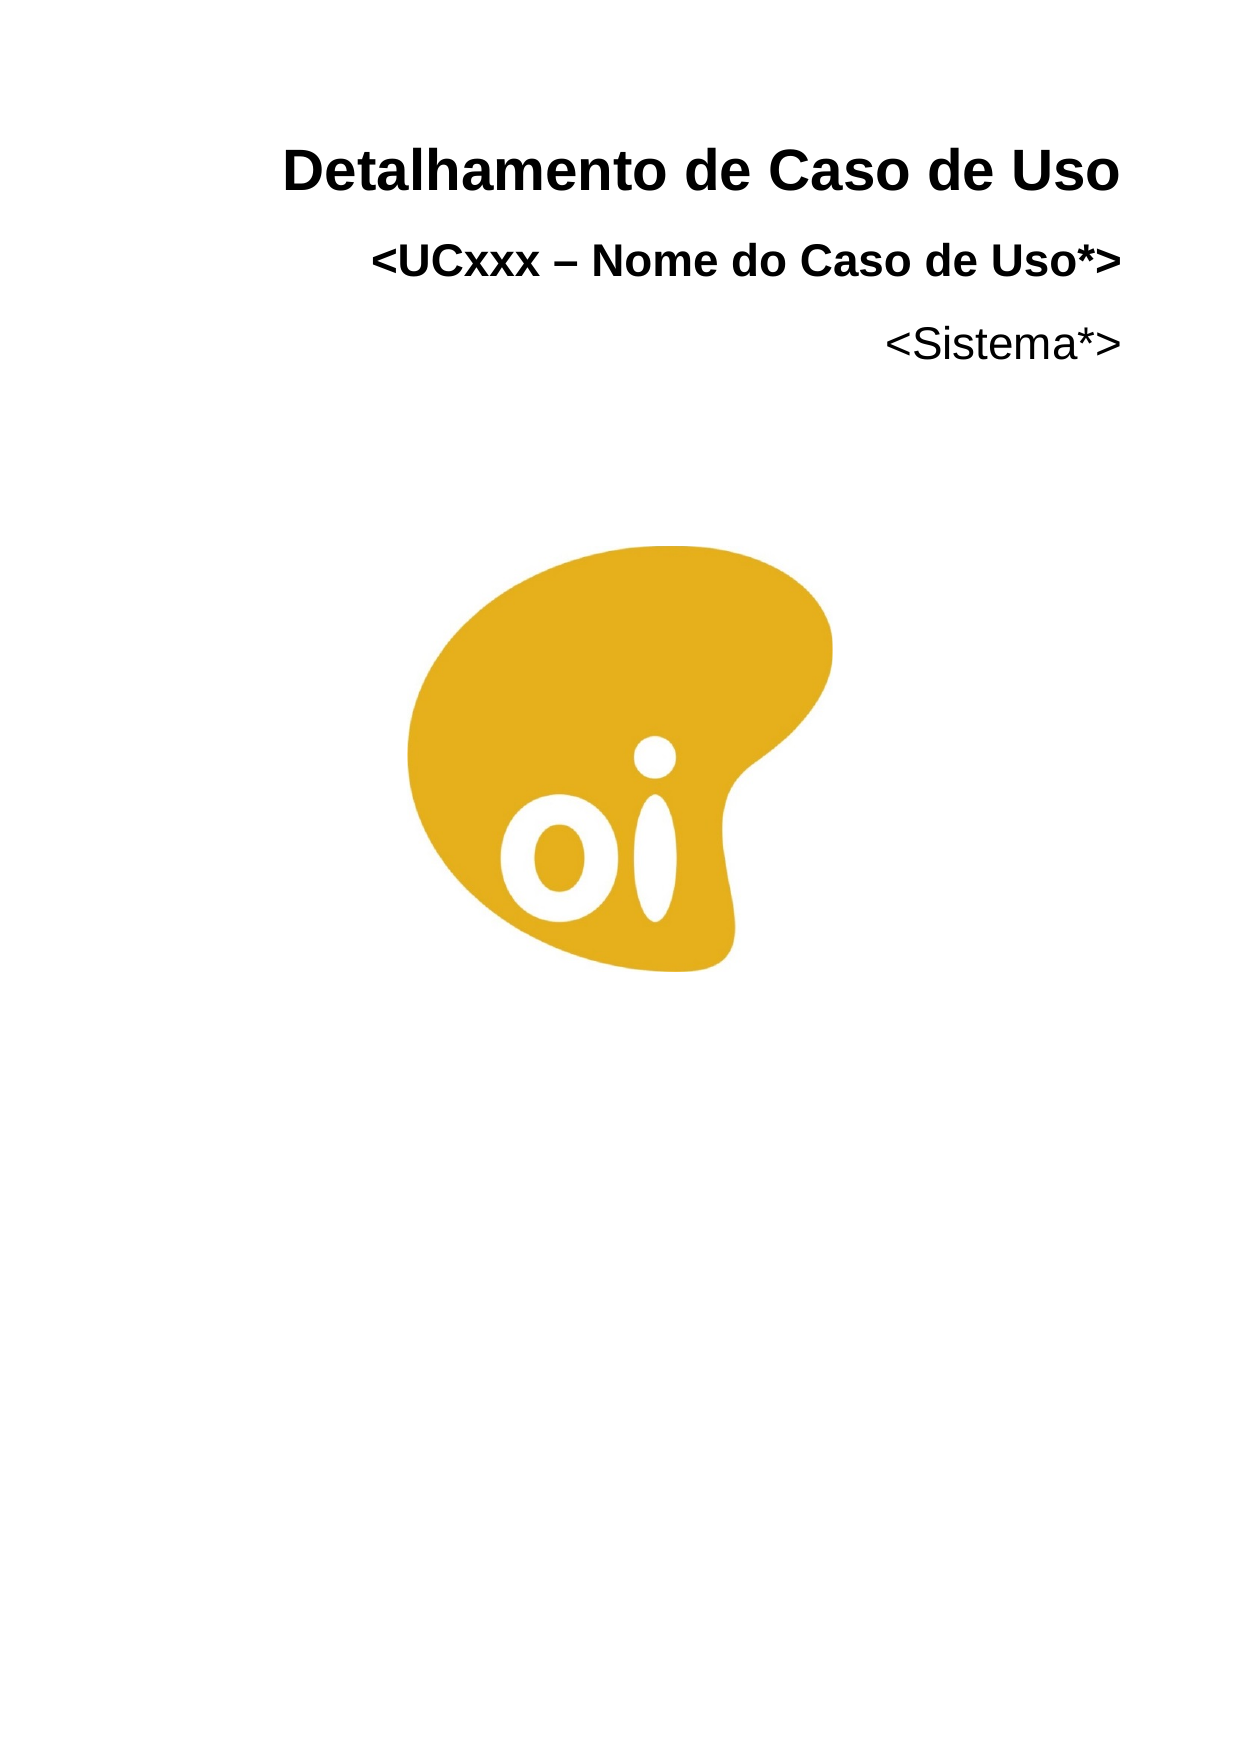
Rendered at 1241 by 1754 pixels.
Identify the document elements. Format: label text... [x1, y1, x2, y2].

text <Sistema*> [118, 316, 1122, 369]
text <UCxxx – Nome do Caso de Uso*> [118, 233, 1122, 286]
text Detalhamento de Caso de Uso [118, 136, 1122, 203]
picture [407, 546, 833, 972]
